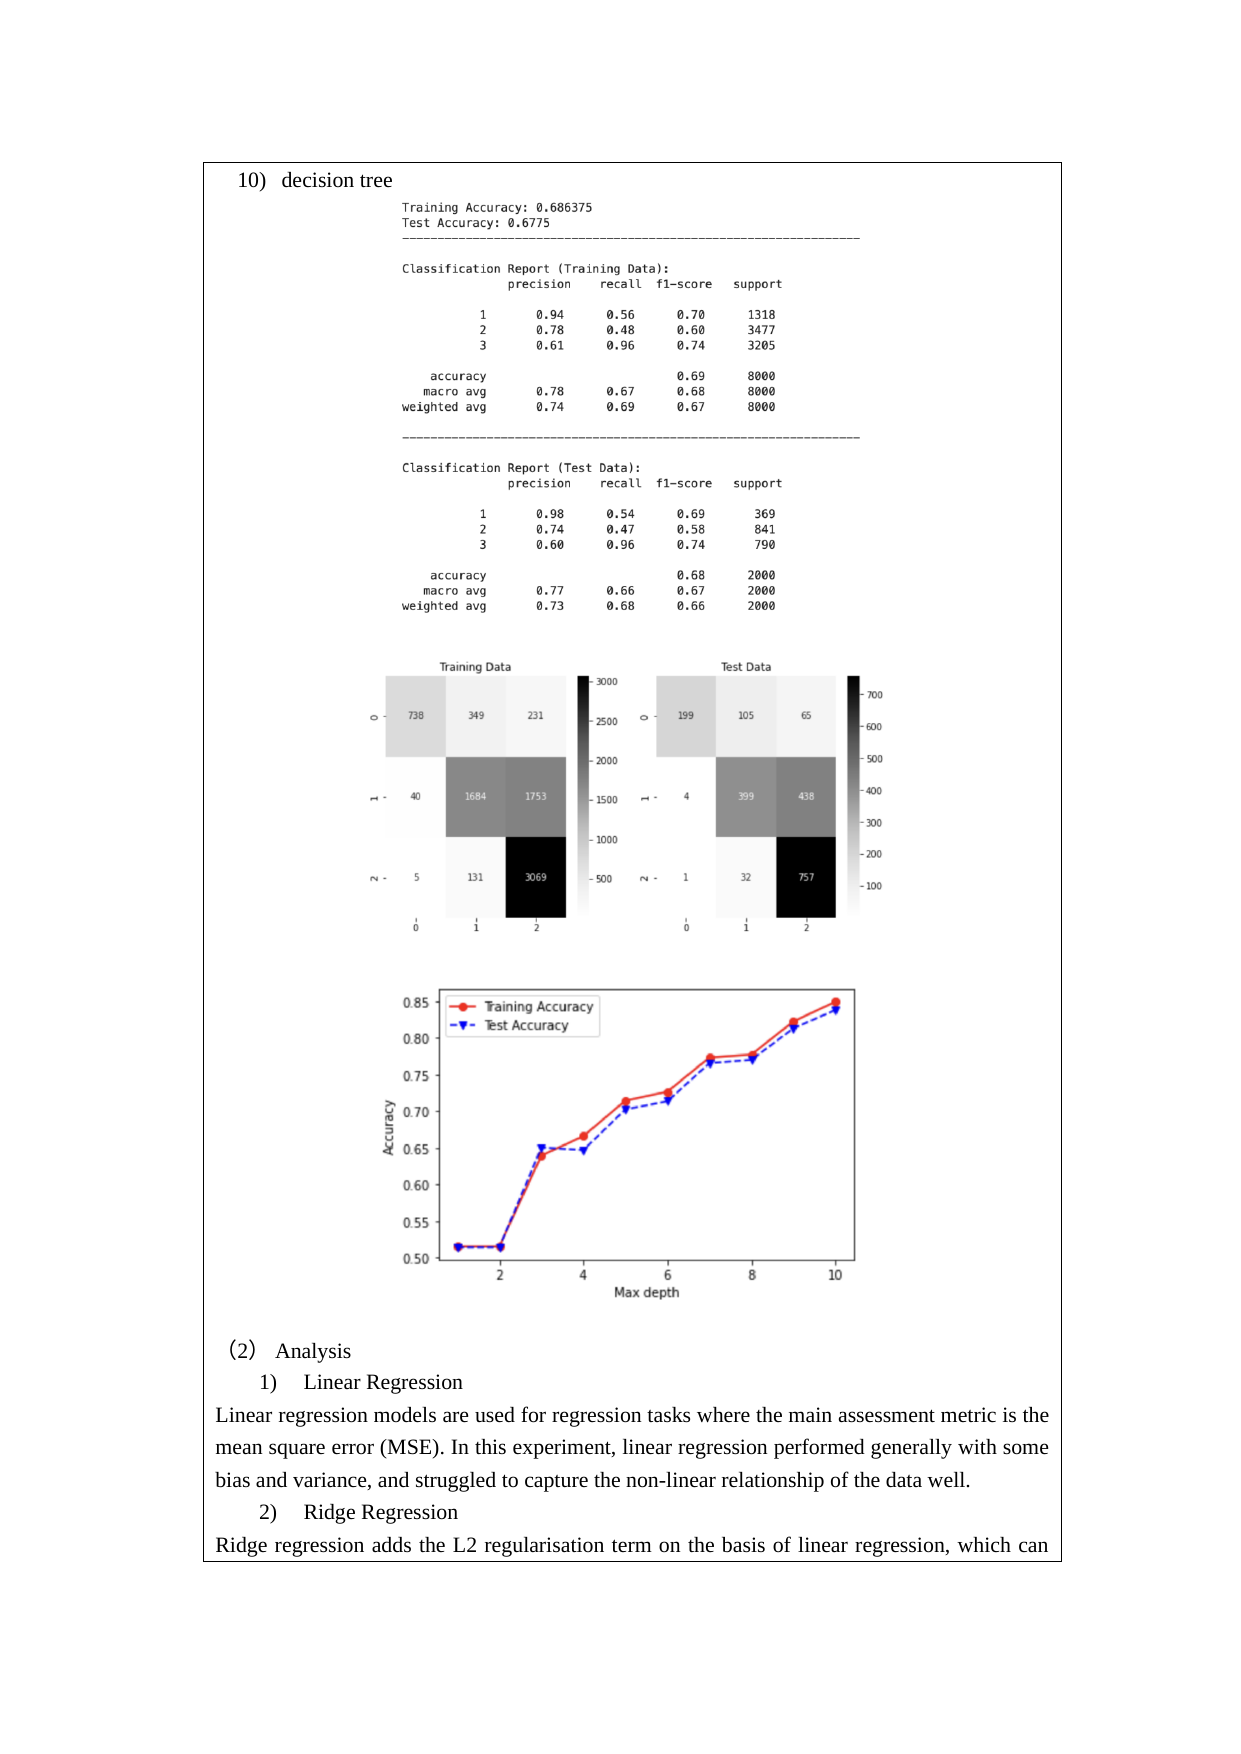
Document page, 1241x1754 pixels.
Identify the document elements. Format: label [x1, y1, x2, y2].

picture [364, 650, 902, 946]
picture [393, 195, 872, 625]
table_cell [204, 163, 1061, 1561]
picture [374, 975, 892, 1313]
